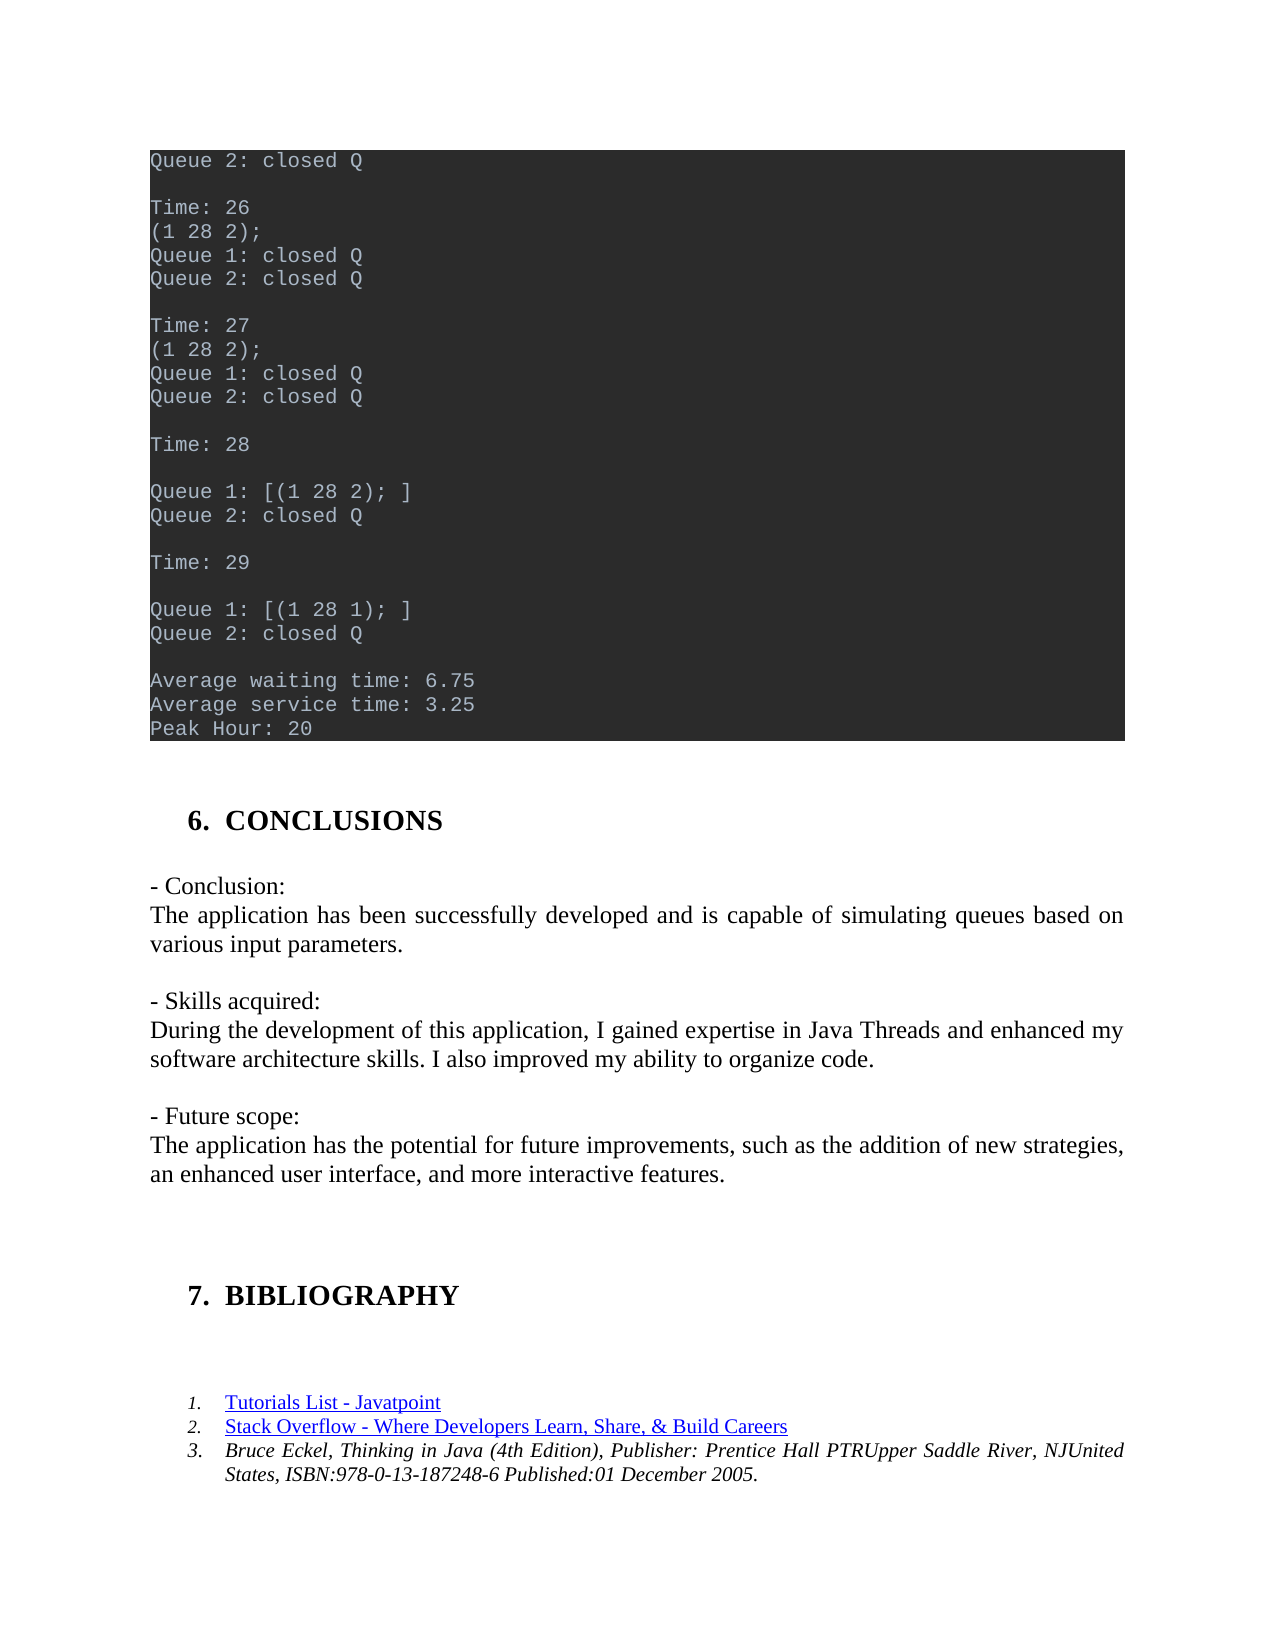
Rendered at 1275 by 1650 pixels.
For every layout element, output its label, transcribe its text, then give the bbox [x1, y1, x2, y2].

text The application has the potential for future improvements, such as the addition of new strategies, an enhanced user interface, and more interactive features. [150, 1130, 1125, 1188]
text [150, 150, 1125, 741]
text - Skills acquired: [150, 986, 1125, 1015]
text During the development of this application, I gained expertise in Java Threads and enhanced my software architecture skills. I also improved my ability to organize code. [150, 1015, 1125, 1073]
text - Conclusion: [150, 871, 1125, 900]
text - Future scope: [150, 1101, 1125, 1130]
list Stack Overflow - Where Developers Learn, Share, & Build Careers [187, 1414, 1125, 1438]
subtitle Bibliography [187, 1278, 1125, 1312]
text The application has been successfully developed and is capable of simulating queues based on various input parameters. [150, 900, 1125, 958]
subtitle Conclusions [187, 803, 1125, 837]
list Tutorials List - Javatpoint [187, 1390, 1125, 1414]
list Bruce Eckel, Thinking in Java (4th Edition), Publisher: Prentice Hall PTRUpper Saddle River, NJUnited States, ISBN:978-0-13-187248-6 Published:01 December 2005. [187, 1438, 1125, 1486]
